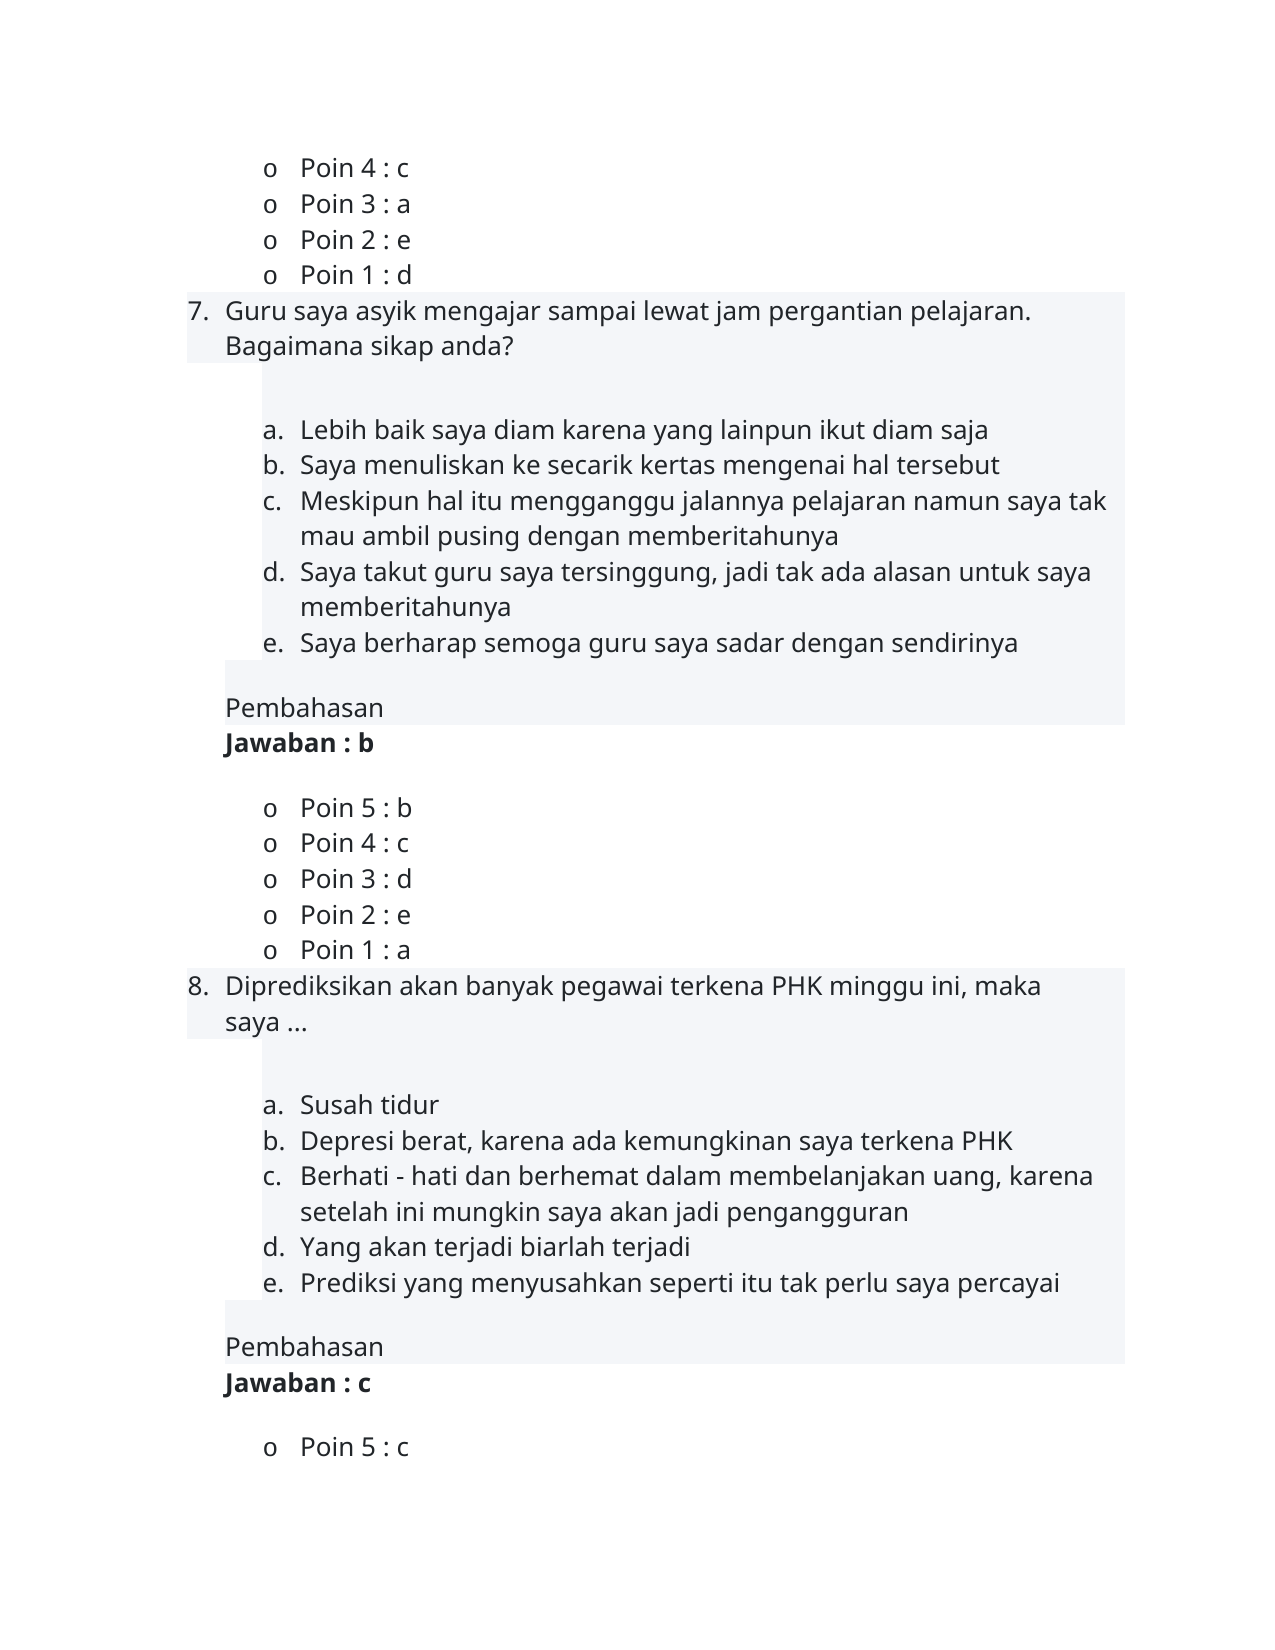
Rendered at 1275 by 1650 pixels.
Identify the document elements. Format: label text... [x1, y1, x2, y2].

list Guru saya asyik mengajar sampai lewat jam pergantian pelajaran. Bagaimana sikap anda? [187, 292, 1125, 363]
list Yang akan terjadi biarlah terjadi [262, 1229, 1125, 1264]
list Susah tidur [262, 1087, 1125, 1122]
list Poin 4 : c [262, 150, 1125, 186]
list Saya takut guru saya tersinggung, jadi tak ada alasan untuk saya memberitahunya [262, 553, 1125, 624]
text Pembahasan [225, 1329, 1125, 1364]
list Saya berharap semoga guru saya sadar dengan sendirinya [262, 624, 1125, 660]
list Poin 4 : c [262, 825, 1125, 861]
list Lebih baik saya diam karena yang lainpun ikut diam saja [262, 411, 1125, 447]
text Pembahasan [225, 689, 1125, 725]
text Jawaban : c [225, 1364, 1125, 1400]
list Poin 5 : c [262, 1429, 1125, 1465]
list Poin 2 : e [262, 896, 1125, 932]
list Berhati - hati dan berhemat dalam membelanjakan uang, karena setelah ini mungkin saya akan jadi pengangguran [262, 1158, 1125, 1229]
list Poin 1 : d [262, 257, 1125, 292]
list Meskipun hal itu mengganggu jalannya pelajaran namun saya tak mau ambil pusing dengan memberitahunya [262, 482, 1125, 553]
list Saya menuliskan ke secarik kertas mengenai hal tersebut [262, 447, 1125, 482]
list Poin 2 : e [262, 221, 1125, 257]
list Diprediksikan akan banyak pegawai terkena PHK minggu ini, maka saya ... [187, 968, 1125, 1039]
text Jawaban : b [225, 725, 1125, 760]
list Poin 3 : d [262, 861, 1125, 896]
list Prediksi yang menyusahkan seperti itu tak perlu saya percayai [262, 1264, 1125, 1300]
list Depresi berat, karena ada kemungkinan saya terkena PHK [262, 1122, 1125, 1158]
list Poin 1 : a [262, 932, 1125, 968]
list Poin 3 : a [262, 186, 1125, 221]
list Poin 5 : b [262, 789, 1125, 825]
